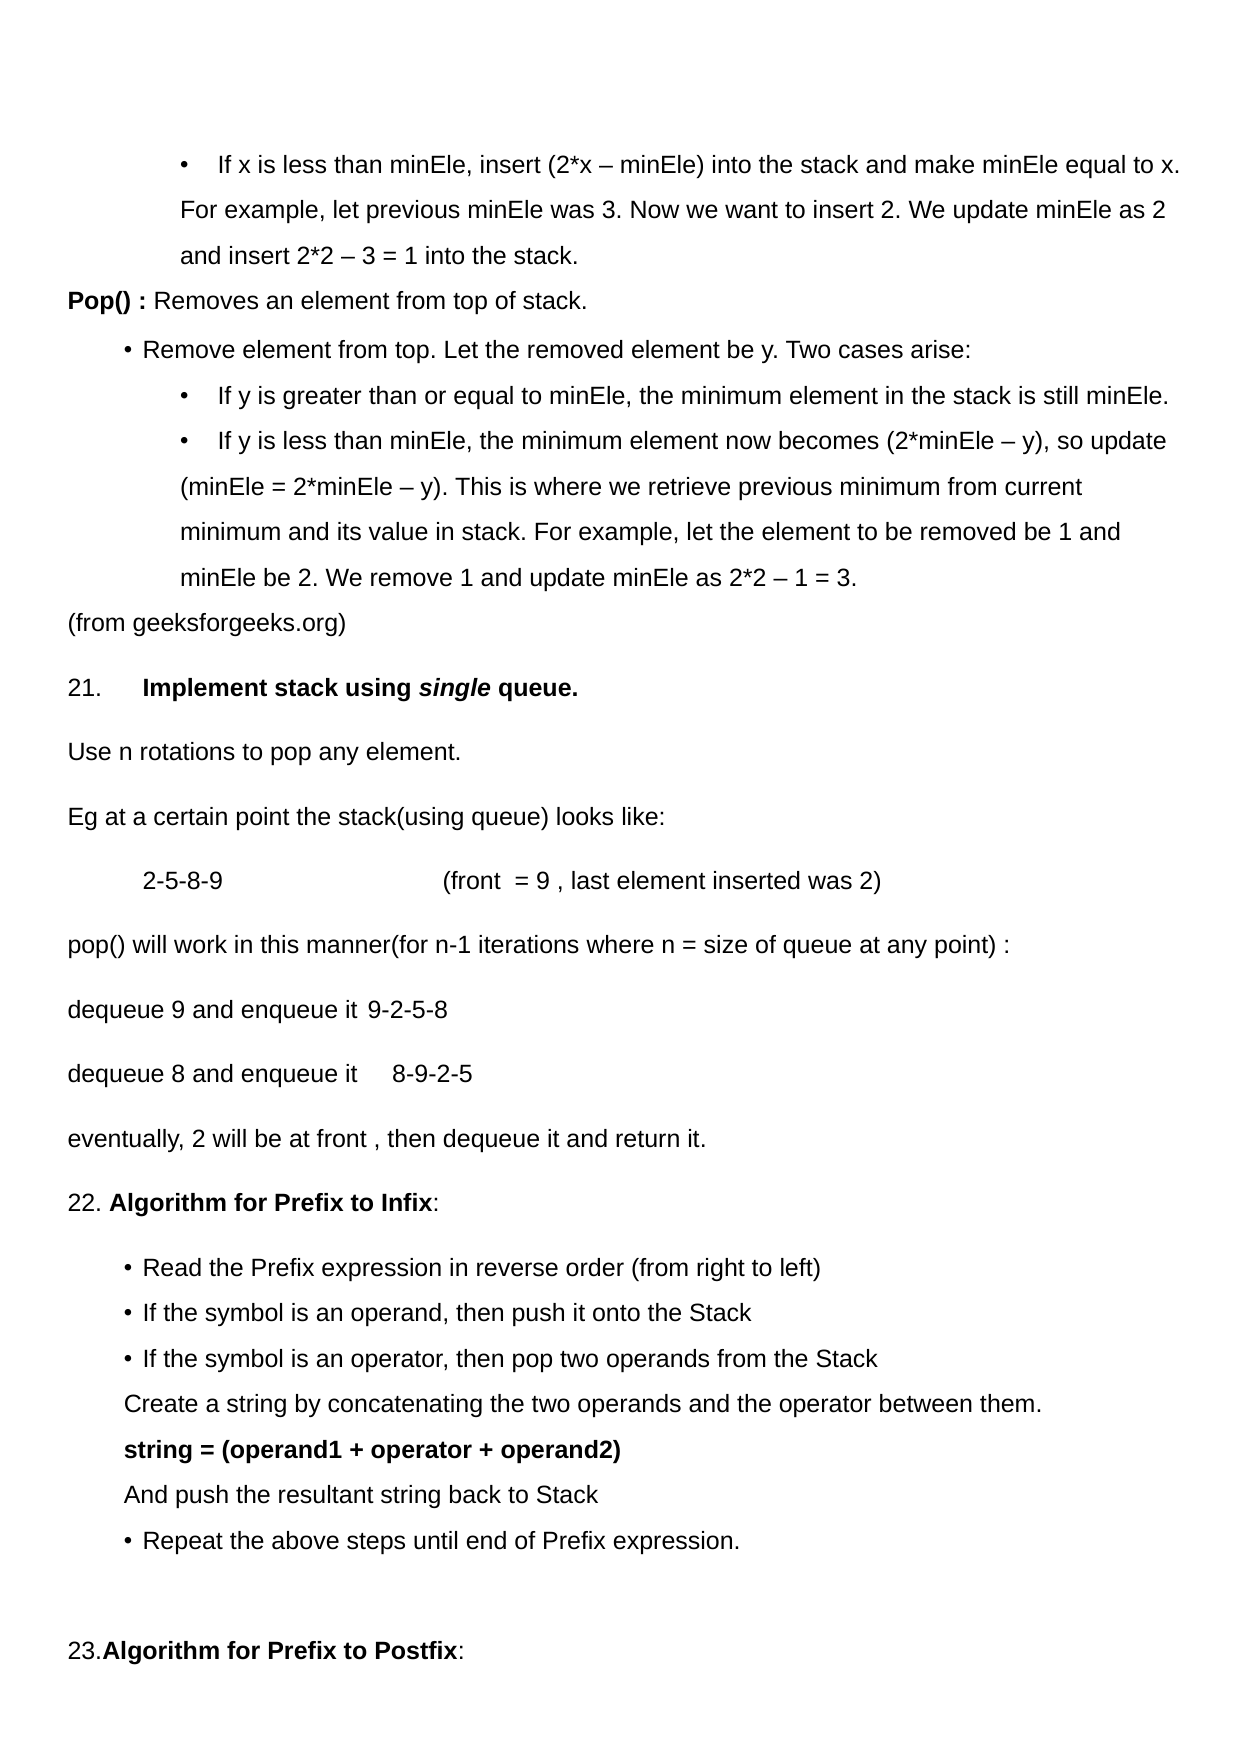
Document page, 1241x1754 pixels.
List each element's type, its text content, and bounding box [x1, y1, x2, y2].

text Use n rotations to pop any element. [67, 737, 1187, 766]
text Eg at a certain point the stack(using queue) looks like: [67, 801, 1187, 830]
list If x is less than minEle, insert (2*x – minEle) into the stack and make minEle equal to x. For example, let previous minEle was 3. Now we want to insert 2. We update minEle as 2 and insert 2*2 – 3 = 1 into the stack. [180, 150, 1187, 270]
text 22. Algorithm for Prefix to Infix: [67, 1188, 1187, 1217]
text 2-5-8-9 (front = 9 , last element inserted was 2) [67, 866, 1187, 895]
text eventually, 2 will be at front , then dequeue it and return it. [67, 1124, 1187, 1153]
text dequeue 9 and enqueue it 9-2-5-8 [67, 995, 1187, 1024]
text 23.Algorithm for Prefix to Postfix: [67, 1636, 1187, 1664]
text dequeue 8 and enqueue it 8-9-2-5 [67, 1059, 1187, 1088]
list If y is greater than or equal to minEle, the minimum element in the stack is still minEle. [180, 381, 1187, 409]
list Implement stack using single queue. [67, 672, 1187, 701]
list If the symbol is an operator, then pop two operands from the Stack Create a string by concatenating the two operands and the operator between them. string = (operand1 + operator + operand2) And push the resultant string back to Stack [123, 1344, 1187, 1509]
text pop() will work in this manner(for n-1 iterations where n = size of queue at any point) : [67, 930, 1187, 959]
list If the symbol is an operand, then push it onto the Stack [123, 1298, 1187, 1327]
list Repeat the above steps until end of Prefix expression. [123, 1526, 1187, 1554]
list If y is less than minEle, the minimum element now becomes (2*minEle – y), so update (minEle = 2*minEle – y). This is where we retrieve previous minimum from current minimum and its value in stack. For example, let the element to be removed be 1 and minEle be 2. We remove 1 and update minEle as 2*2 – 1 = 3. [180, 426, 1187, 591]
list Read the Prefix expression in reverse order (from right to left) [123, 1253, 1187, 1282]
text Pop() : Removes an element from top of stack. [67, 286, 1187, 315]
list Remove element from top. Let the removed element be y. Two cases arise: [123, 335, 1187, 364]
text (from geeksforgeeks.org) [67, 608, 1187, 637]
